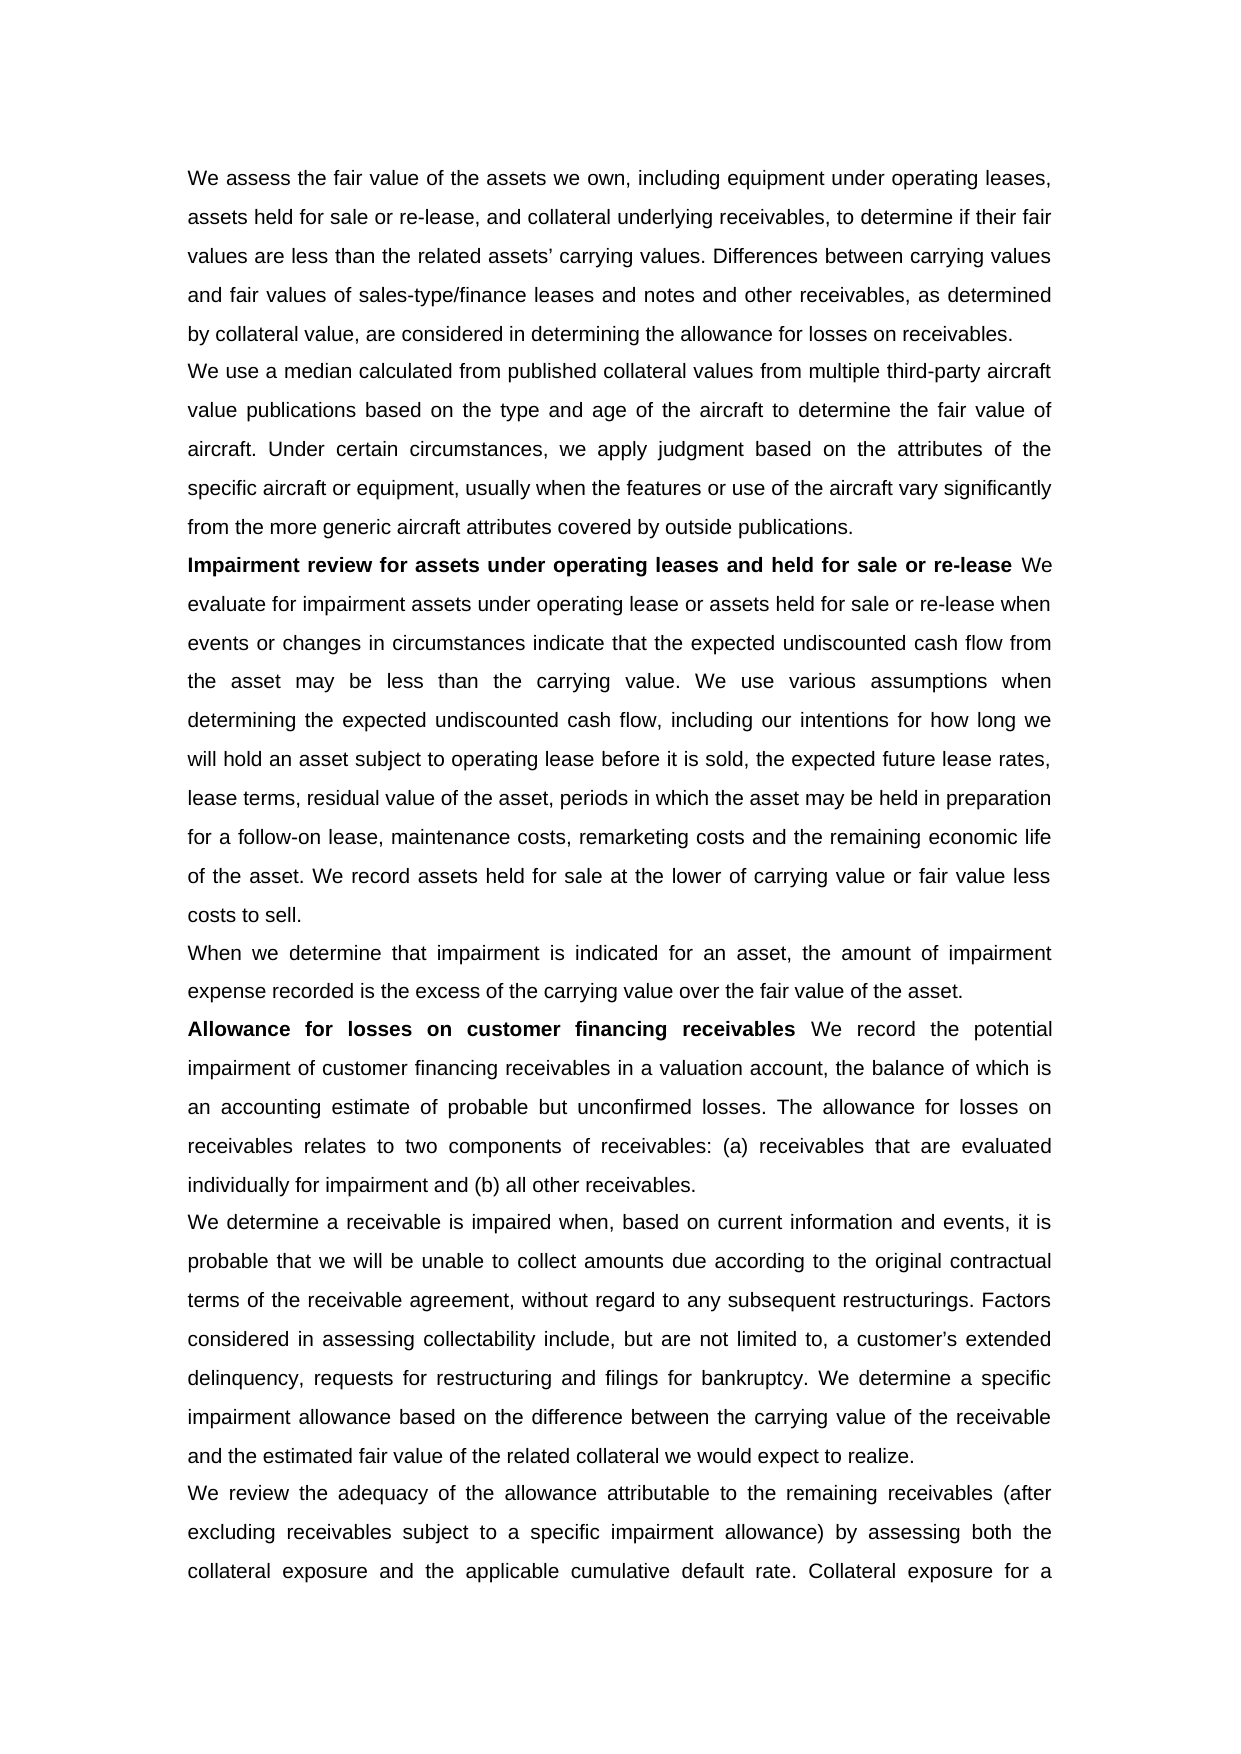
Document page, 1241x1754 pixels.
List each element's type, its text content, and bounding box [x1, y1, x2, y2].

text We use a median calculated from published collateral values from multiple third-party aircraft value publications based on the type and age of the aircraft to determine the fair value of aircraft. Under certain circumstances, we apply judgment based on the attributes of the specific aircraft or equipment, usually when the features or use of the aircraft vary significantly from the more generic aircraft attributes covered by outside publications. [187, 355, 1053, 543]
text When we determine that impairment is indicated for an asset, the amount of impairment expense recorded is the excess of the carrying value over the fair value of the asset. [187, 936, 1053, 1008]
text Impairment review for assets under operating leases and held for sale or re-lease We evaluate for impairment assets under operating lease or assets held for sale or re-lease when events or changes in circumstances indicate that the expected undiscounted cash flow from the asset may be less than the carrying value. We use various assumptions when determining the expected undiscounted cash flow, including our intentions for how long we will hold an asset subject to operating lease before it is sold, the expected future lease rates, lease terms, residual value of the asset, periods in which the asset may be held in preparation for a follow-on lease, maintenance costs, remarketing costs and the remaining economic life of the asset. We record assets held for sale at the lower of carrying value or fair value less costs to sell. [187, 548, 1053, 931]
text We assess the fair value of the assets we own, including equipment under operating leases, assets held for sale or re-lease, and collateral underlying receivables, to determine if their fair values are less than the related assets’ carrying values. Differences between carrying values and fair values of sales-type/finance leases and notes and other receivables, as determined by collateral value, are considered in determining the allowance for losses on receivables. [187, 162, 1053, 350]
text Allowance for losses on customer financing receivables We record the potential impairment of customer financing receivables in a valuation account, the balance of which is an accounting estimate of probable but unconfirmed losses. The allowance for losses on receivables relates to two components of receivables: (a) receivables that are evaluated individually for impairment and (b) all other receivables. [187, 1012, 1053, 1201]
text We determine a receivable is impaired when, based on current information and events, it is probable that we will be unable to collect amounts due according to the original contractual terms of the receivable agreement, without regard to any subsequent restructurings. Factors considered in assessing collectability include, but are not limited to, a customer’s extended delinquency, requests for restructuring and filings for bankruptcy. We determine a specific impairment allowance based on the difference between the carrying value of the receivable and the estimated fair value of the related collateral we would expect to realize. [187, 1206, 1053, 1472]
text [187, 1477, 1053, 1587]
